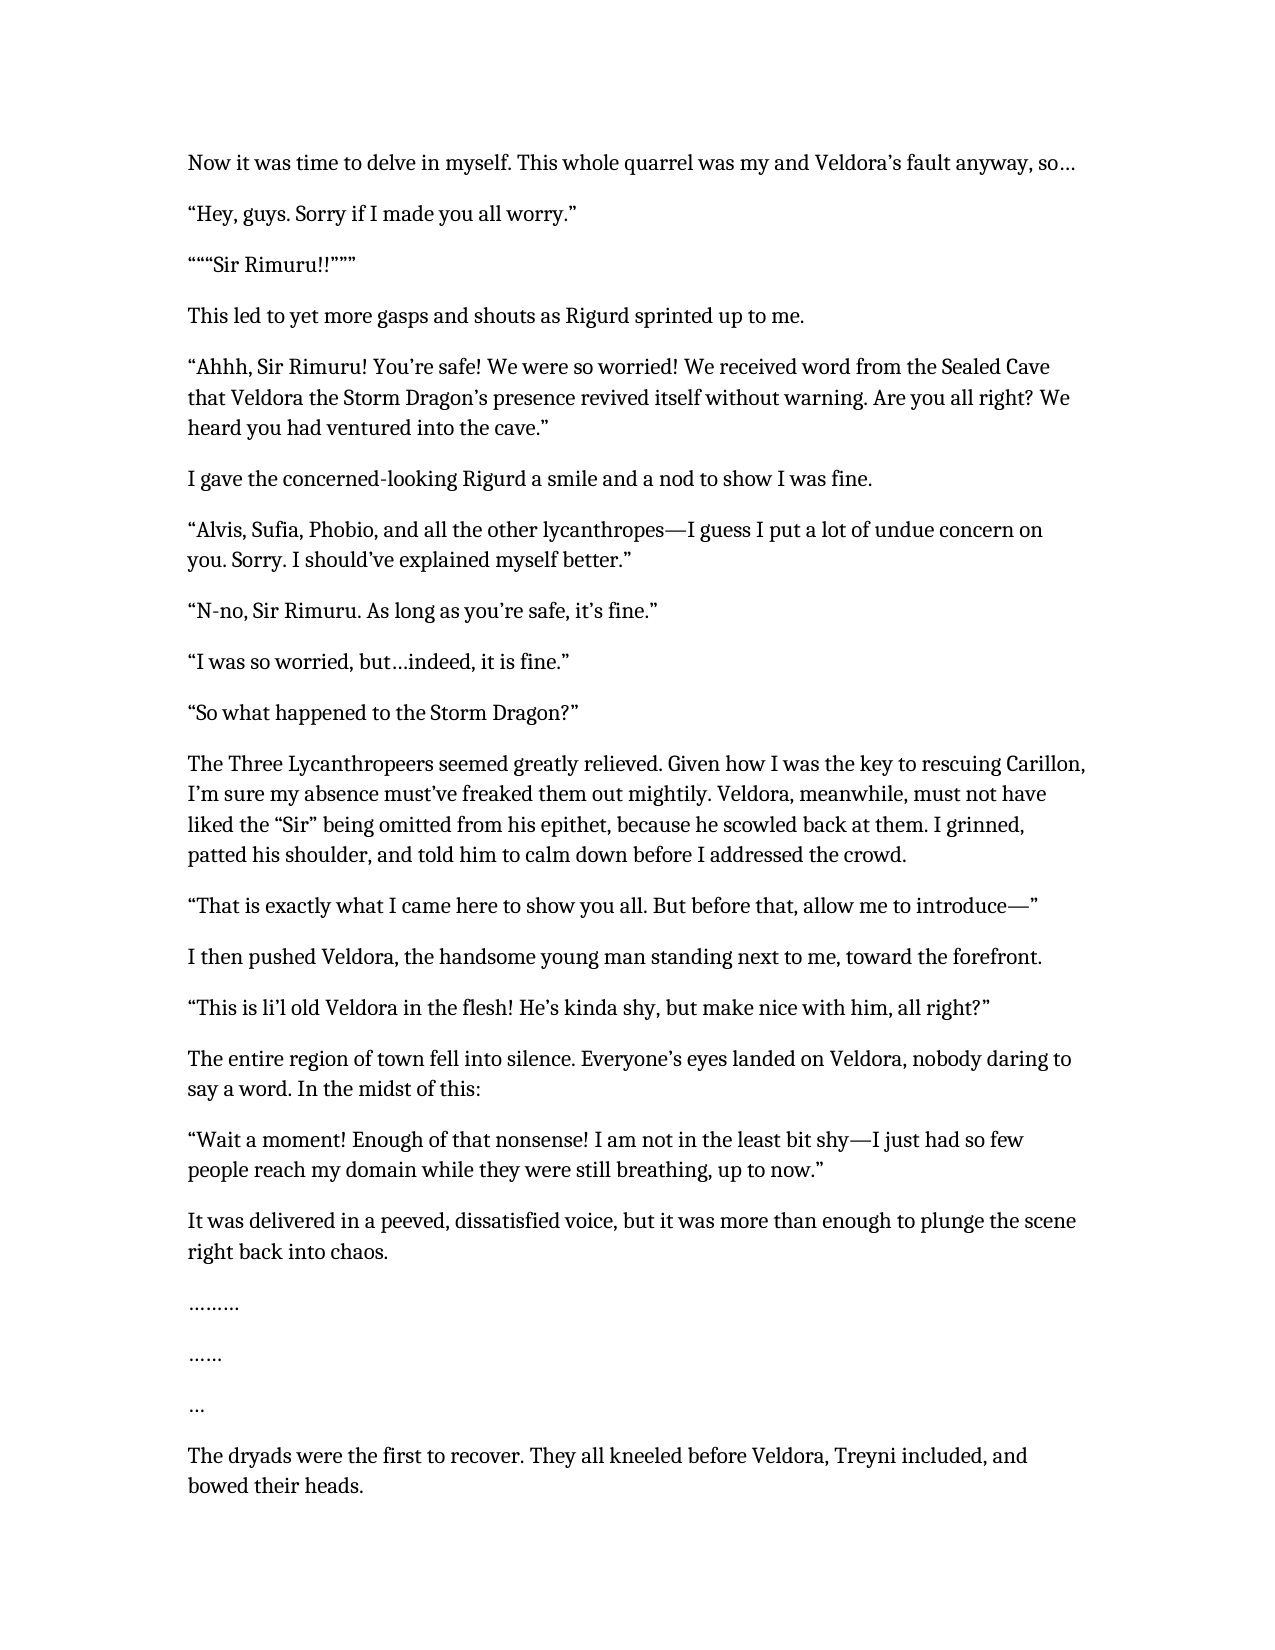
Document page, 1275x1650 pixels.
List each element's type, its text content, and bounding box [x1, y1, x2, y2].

text The Three Lycanthropeers seemed greatly relieved. Given how I was the key to rescuing Carillon, I’m sure my absence must’ve freaked them out mightily. Veldora, meanwhile, must not have liked the “Sir” being omitted from his epithet, because he scowled back at them. I grinned, patted his shoulder, and told him to calm down before I addressed the crowd. [187, 751, 1087, 868]
text It was delivered in a peeved, dissatisfied voice, but it was more than enough to plunge the scene right back into chaos. [187, 1208, 1087, 1265]
text ……… [187, 1289, 1087, 1316]
text “Alvis, Sufia, Phobio, and all the other lycanthropes—I guess I put a lot of undue concern on you. Sorry. I should’ve explained myself better.” [187, 517, 1087, 573]
text … [187, 1392, 1087, 1418]
text “So what happened to the Storm Dragon?” [187, 700, 1087, 726]
text “Hey, guys. Sorry if I made you all worry.” [187, 201, 1087, 227]
text This led to yet more gasps and shouts as Rigurd sprinted up to me. [187, 303, 1087, 329]
text …… [187, 1341, 1087, 1367]
text The dryads were the first to recover. They all kneeled before Veldora, Treyni included, and bowed their heads. [187, 1443, 1087, 1499]
text “““Sir Rimuru!!””” [187, 252, 1087, 278]
text “This is li’l old Veldora in the flesh! He’s kinda shy, but make nice with him, all right?” [187, 995, 1087, 1021]
text Now it was time to delve in myself. This whole quarrel was my and Veldora’s fault anyway, so… [187, 150, 1087, 176]
text “Ahhh, Sir Rimuru! You’re safe! We were so worried! We received word from the Sealed Cave that Veldora the Storm Dragon’s presence revived itself without warning. Are you all right? We heard you had ventured into the cave.” [187, 354, 1087, 441]
text “I was so worried, but…indeed, it is fine.” [187, 649, 1087, 675]
text “Wait a moment! Enough of that nonsense! I am not in the least bit shy—I just had so few people reach my domain while they were still breathing, up to now.” [187, 1127, 1087, 1184]
text “That is exactly what I came here to show you all. But before that, allow me to introduce—” [187, 893, 1087, 919]
text I then pushed Veldora, the handsome young man standing next to me, toward the forefront. [187, 944, 1087, 970]
text The entire region of town fell into silence. Everyone’s eyes landed on Veldora, nobody daring to say a word. In the midst of this: [187, 1046, 1087, 1102]
text I gave the concerned-looking Rigurd a smile and a nod to show I was fine. [187, 466, 1087, 492]
text “N-no, Sir Rimuru. As long as you’re safe, it’s fine.” [187, 598, 1087, 624]
